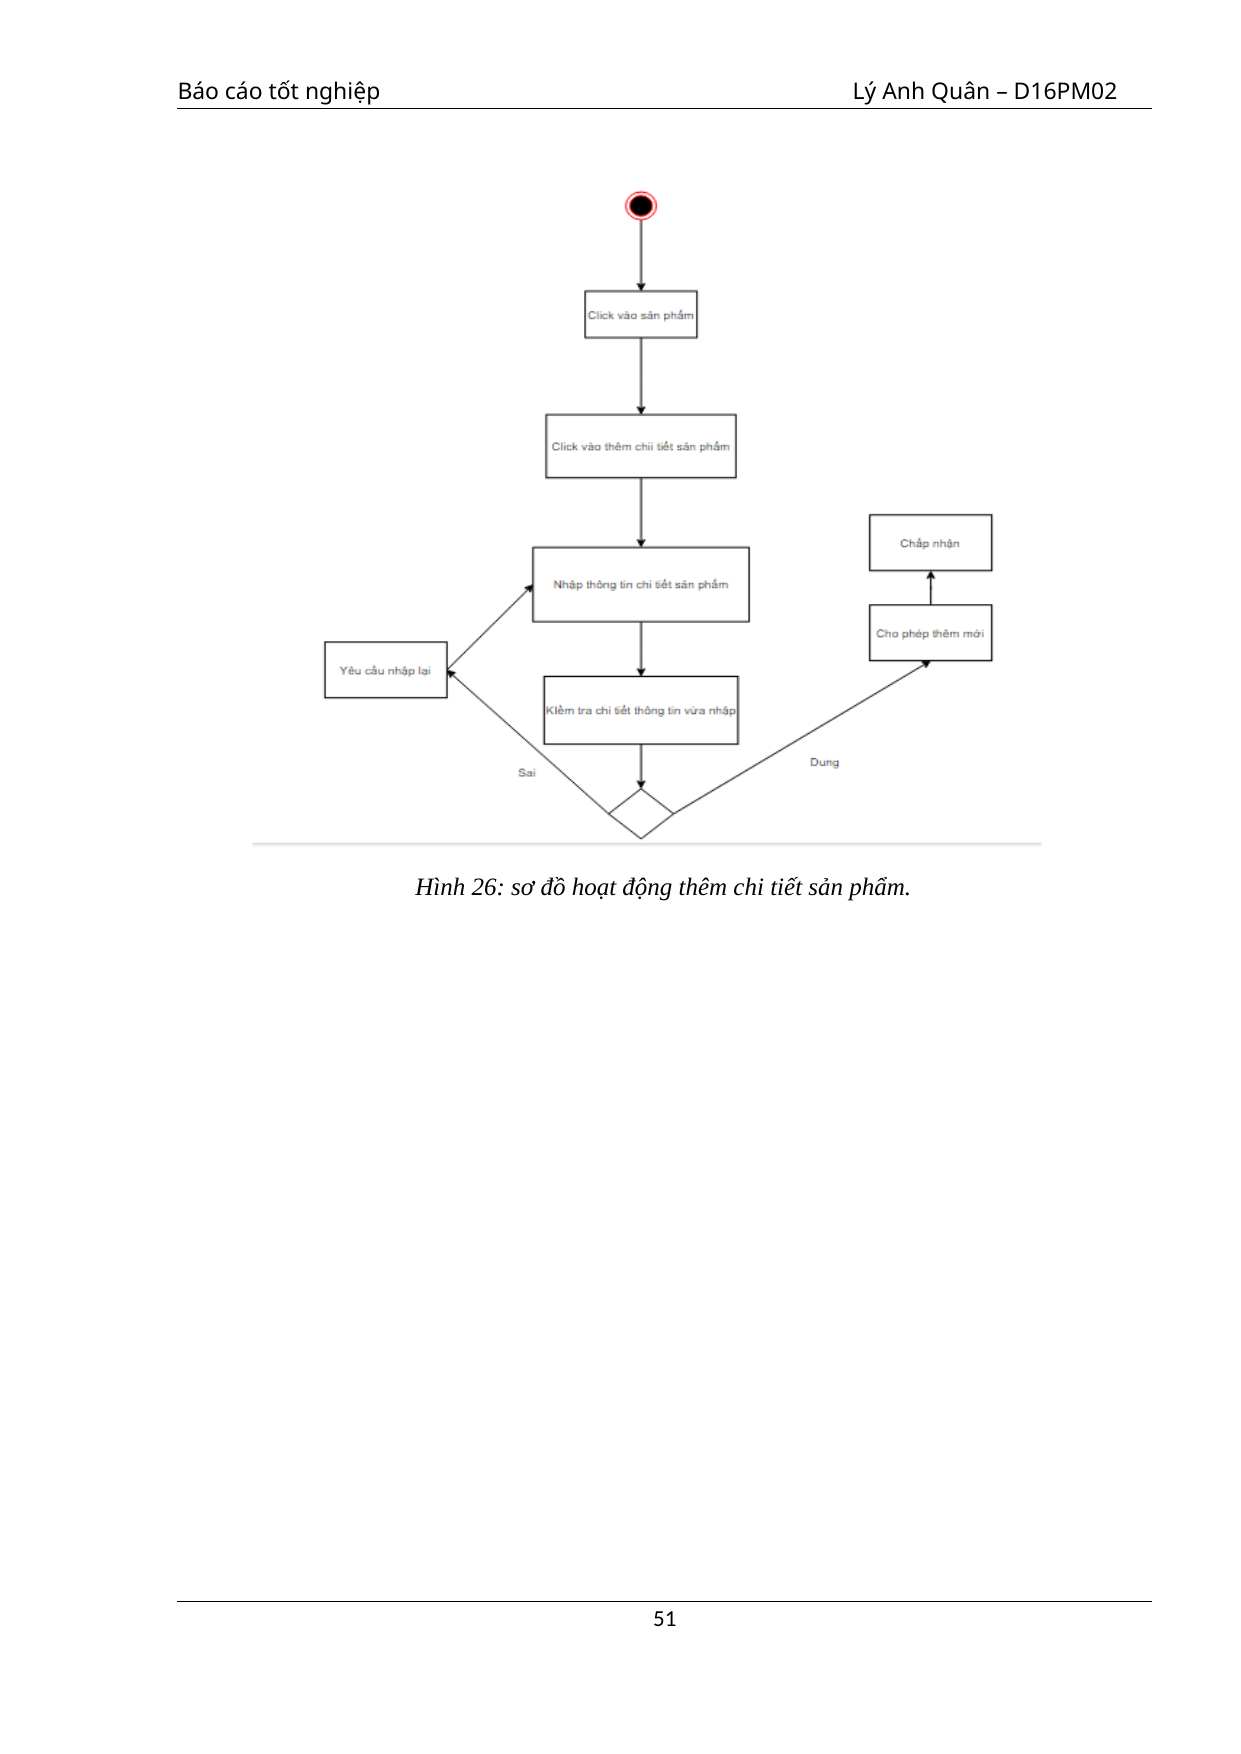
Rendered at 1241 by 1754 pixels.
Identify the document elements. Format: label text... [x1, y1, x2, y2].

text Hình 26: sơ đồ hoạt động thêm chi tiết sản phẩm. [177, 872, 1152, 900]
picture [252, 184, 1042, 847]
